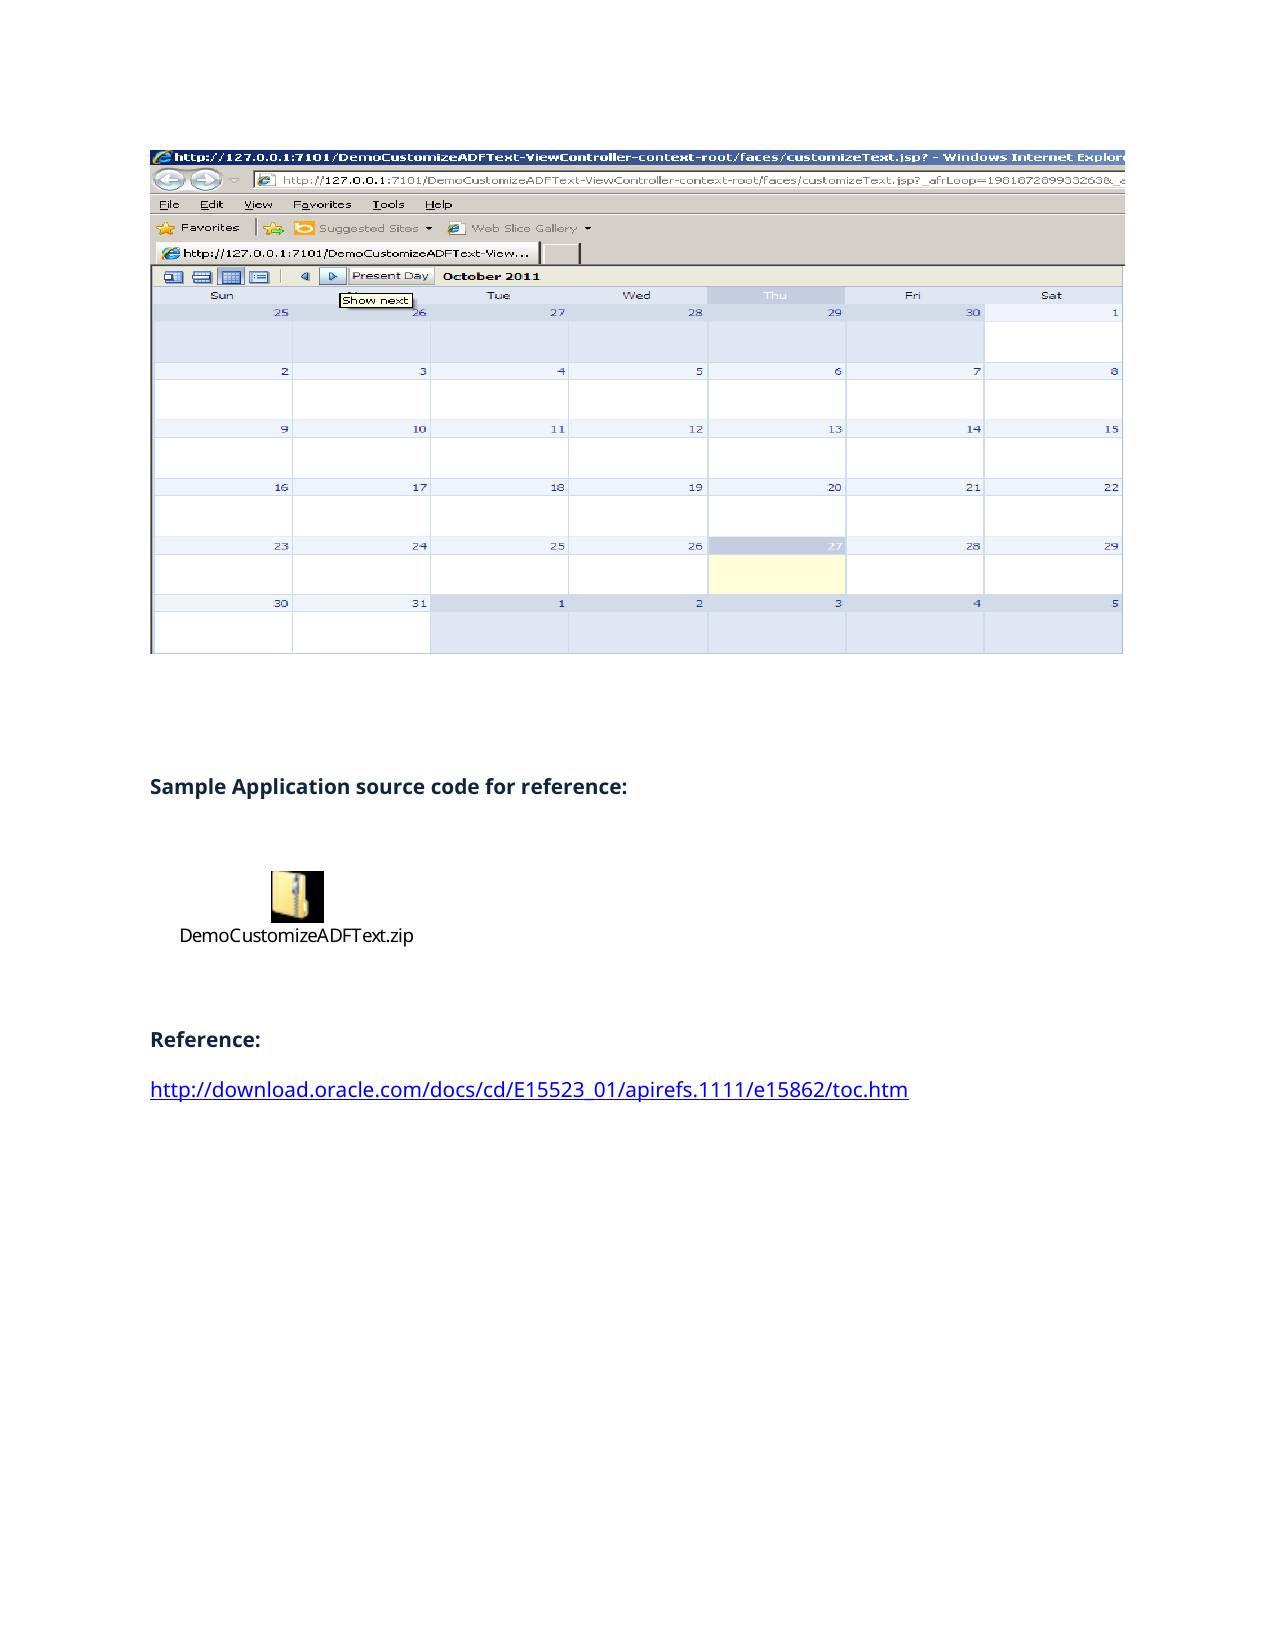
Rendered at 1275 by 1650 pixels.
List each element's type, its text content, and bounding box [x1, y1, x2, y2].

text Sample Application source code for reference: [150, 772, 1102, 801]
text http://download.oracle.com/docs/cd/E15523_01/apirefs.1111/e15862/toc.htm [150, 1075, 1102, 1103]
picture [150, 150, 1125, 654]
text Reference: [150, 1026, 1102, 1054]
